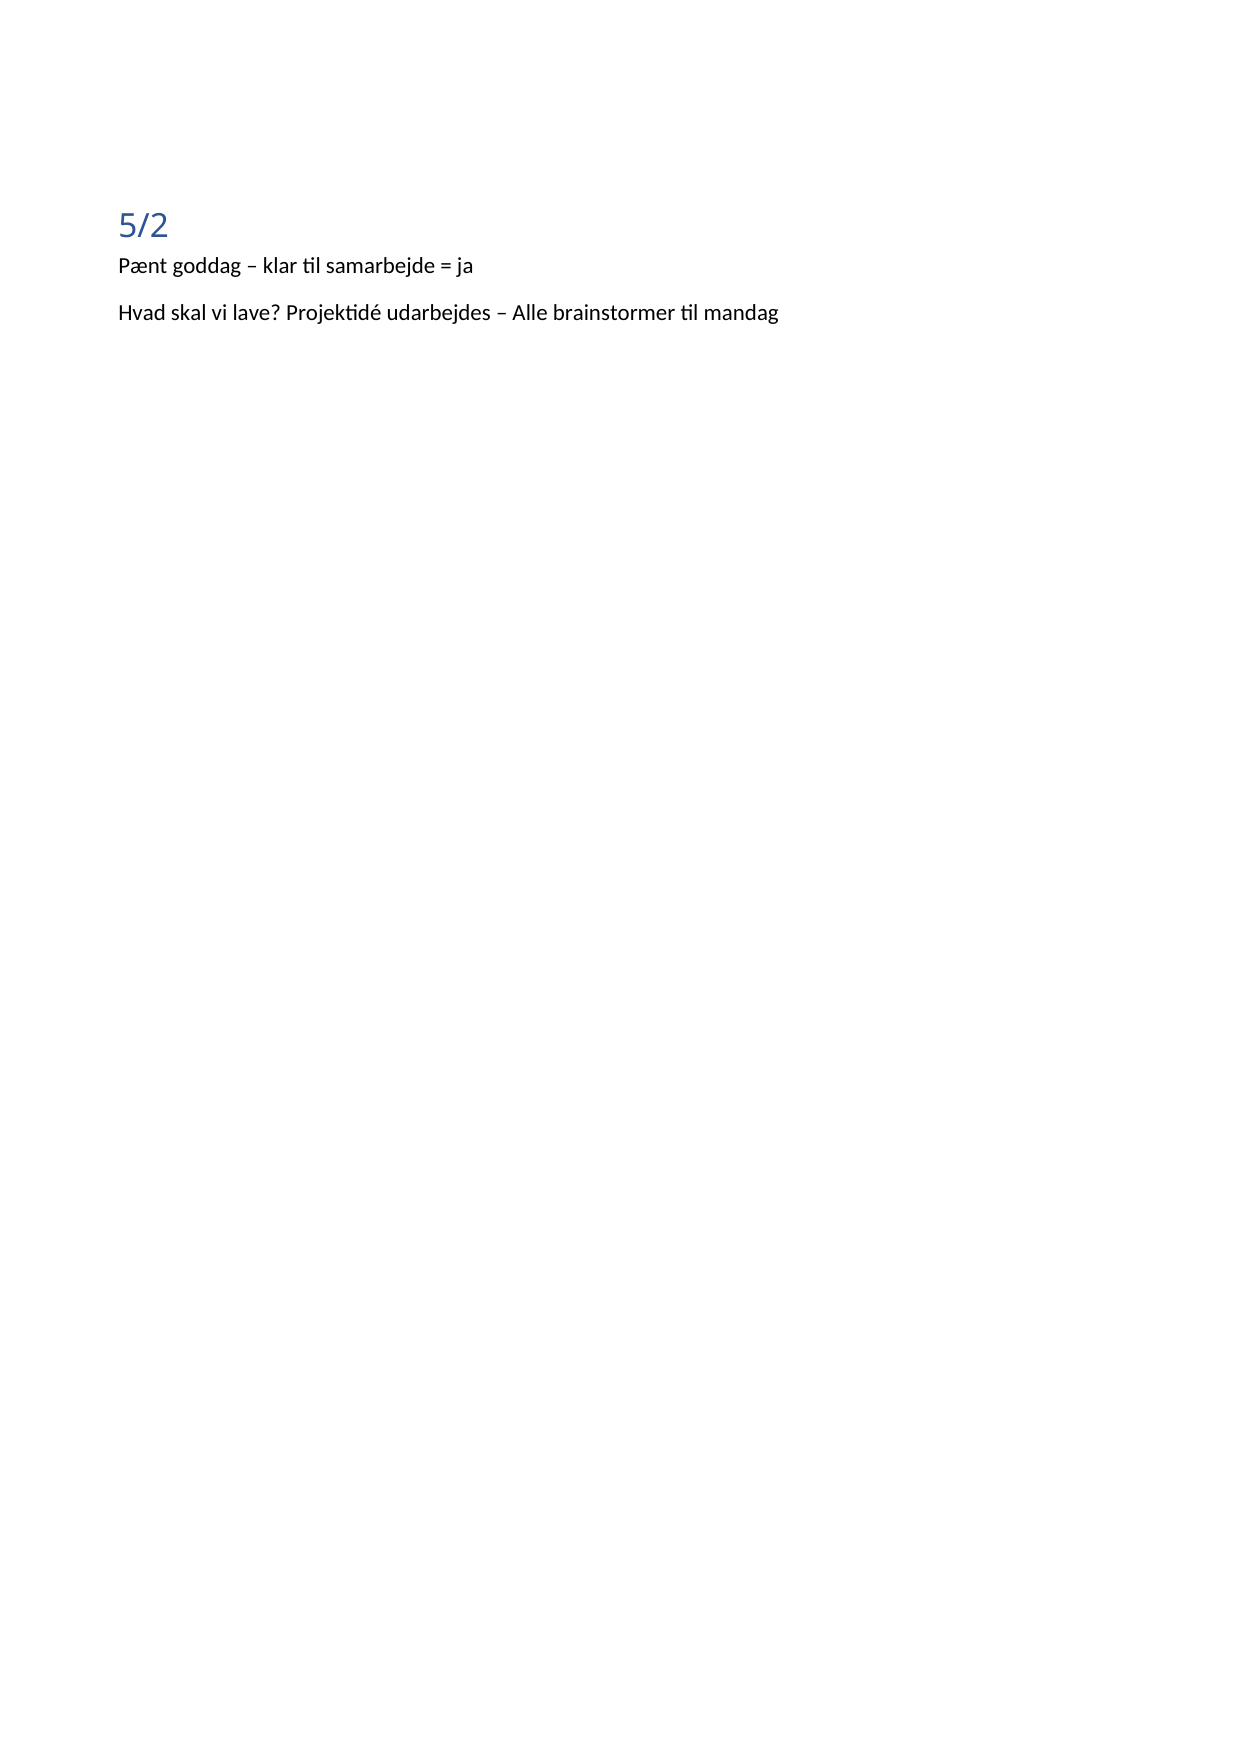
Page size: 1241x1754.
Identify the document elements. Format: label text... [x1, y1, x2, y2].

text Hvad skal vi lave? Projektidé udarbejdes – Alle brainstormer til mandag [118, 298, 1122, 326]
text Pænt goddag – klar til samarbejde = ja [118, 251, 1122, 279]
subtitle 5/2 [118, 202, 1122, 248]
